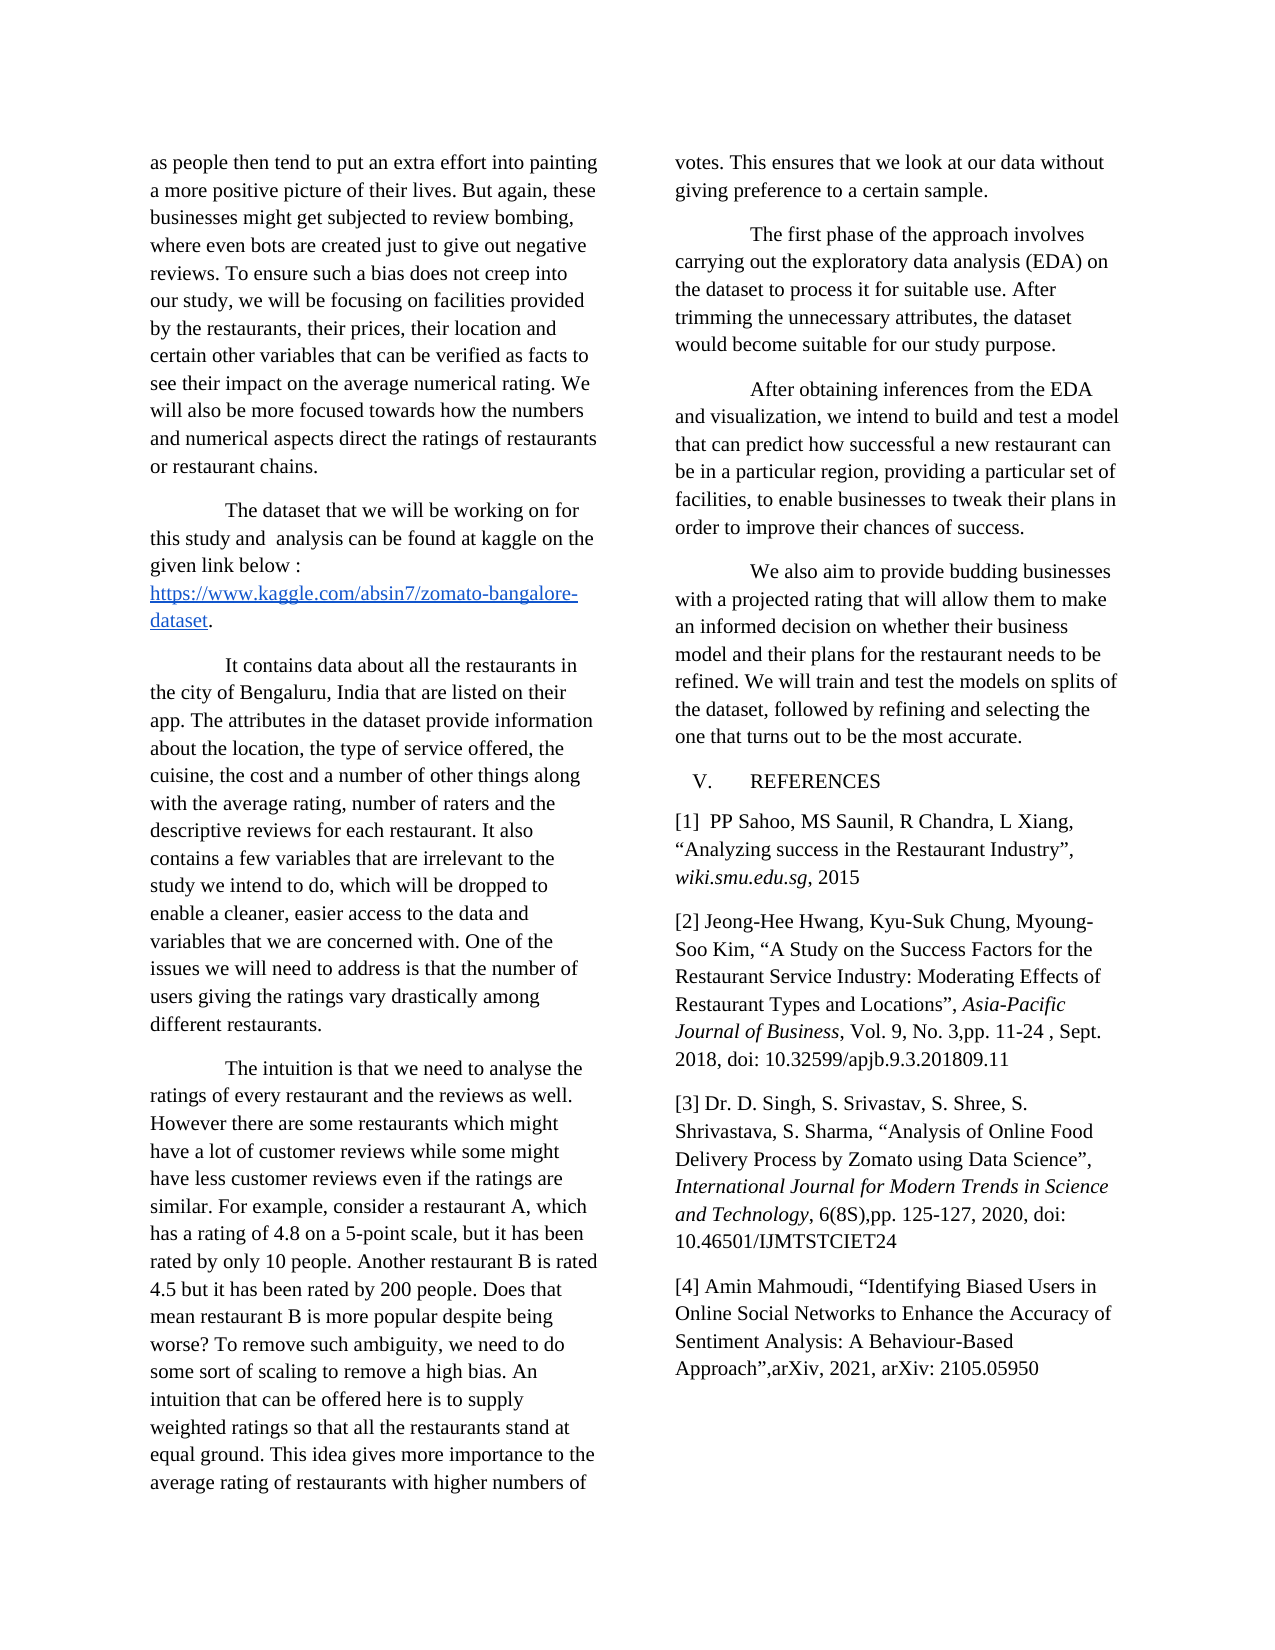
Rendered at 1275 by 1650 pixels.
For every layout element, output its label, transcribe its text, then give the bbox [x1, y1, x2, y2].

text It contains data about all the restaurants in the city of Bengaluru, India that are listed on their app. The attributes in the dataset provide information about the location, the type of service offered, the cuisine, the cost and a number of other things along with the average rating, number of raters and the descriptive reviews for each restaurant. It also contains a few variables that are irrelevant to the study we intend to do, which will be dropped to enable a cleaner, easier access to the data and variables that we are concerned with. One of the issues we will need to address is that the number of users giving the ratings vary drastically among different restaurants. [150, 653, 600, 1036]
text [3] Dr. D. Singh, S. Srivastav, S. Shree, S. Shrivastava, S. Sharma, “Analysis of Online Food Delivery Process by Zomato using Data Science”, International Journal for Modern Trends in Science and Technology, 6(8S),pp. 125-127, 2020, doi: 10.46501/IJMTSTCIET24 [675, 1091, 1125, 1253]
subtitle REFERENCES [712, 769, 1125, 793]
text [2] Jeong-Hee Hwang, Kyu-Suk Chung, Myoung-Soo Kim, “A Study on the Success Factors for the Restaurant Service Industry: Moderating Effects of Restaurant Types and Locations”, Asia-Pacific Journal of Business, Vol. 9, No. 3,pp. 11-24 , Sept. 2018, doi: 10.32599/apjb.9.3.201809.11 [675, 909, 1125, 1071]
text The intuition is that we need to analyse the ratings of every restaurant and the reviews as well. However there are some restaurants which might have a lot of customer reviews while some might have less customer reviews even if the ratings are similar. For example, consider a restaurant A, which has a rating of 4.8 on a 5-point scale, but it has been rated by only 10 people. Another restaurant B is rated 4.5 but it has been rated by 200 people. Does that mean restaurant B is more popular despite being worse? To remove such ambiguity, we need to do some sort of scaling to remove a high bias. An intuition that can be offered here is to supply weighted ratings so that all the restaurants stand at equal ground. This idea gives more importance to the average rating of restaurants with higher numbers of votes. This ensures that we look at our data without giving preference to a certain sample. [150, 1056, 600, 1494]
text After obtaining inferences from the EDA and visualization, we intend to build and test a model that can predict how successful a new restaurant can be in a particular region, providing a particular set of facilities, to enable businesses to tweak their plans in order to improve their chances of success. [675, 377, 1125, 539]
text The dataset that we will be working on for this study and analysis can be found at kaggle on the given link below : https://www.kaggle.com/absin7/zomato-bangalore-dataset. [150, 498, 600, 632]
text [4] Amin Mahmoudi, “Identifying Biased Users in Online Social Networks to Enhance the Accuracy of Sentiment Analysis: A Behaviour-Based Approach”,arXiv, 2021, arXiv: 2105.05950 [675, 1273, 1125, 1380]
text [1] PP Sahoo, MS Saunil, R Chandra, L Xiang, “Analyzing success in the Restaurant Industry”, wiki.smu.edu.sg, 2015 [675, 809, 1125, 889]
text The first phase of the approach involves carrying out the exploratory data analysis (EDA) on the dataset to process it for suitable use. After trimming the unnecessary attributes, the dataset would become suitable for our study purpose. [675, 222, 1125, 356]
text We also aim to provide budding businesses with a projected rating that will allow them to make an informed decision on whether their business model and their plans for the restaurant needs to be refined. We will train and test the models on splits of the dataset, followed by refining and selecting the one that turns out to be the most accurate. [675, 559, 1125, 748]
